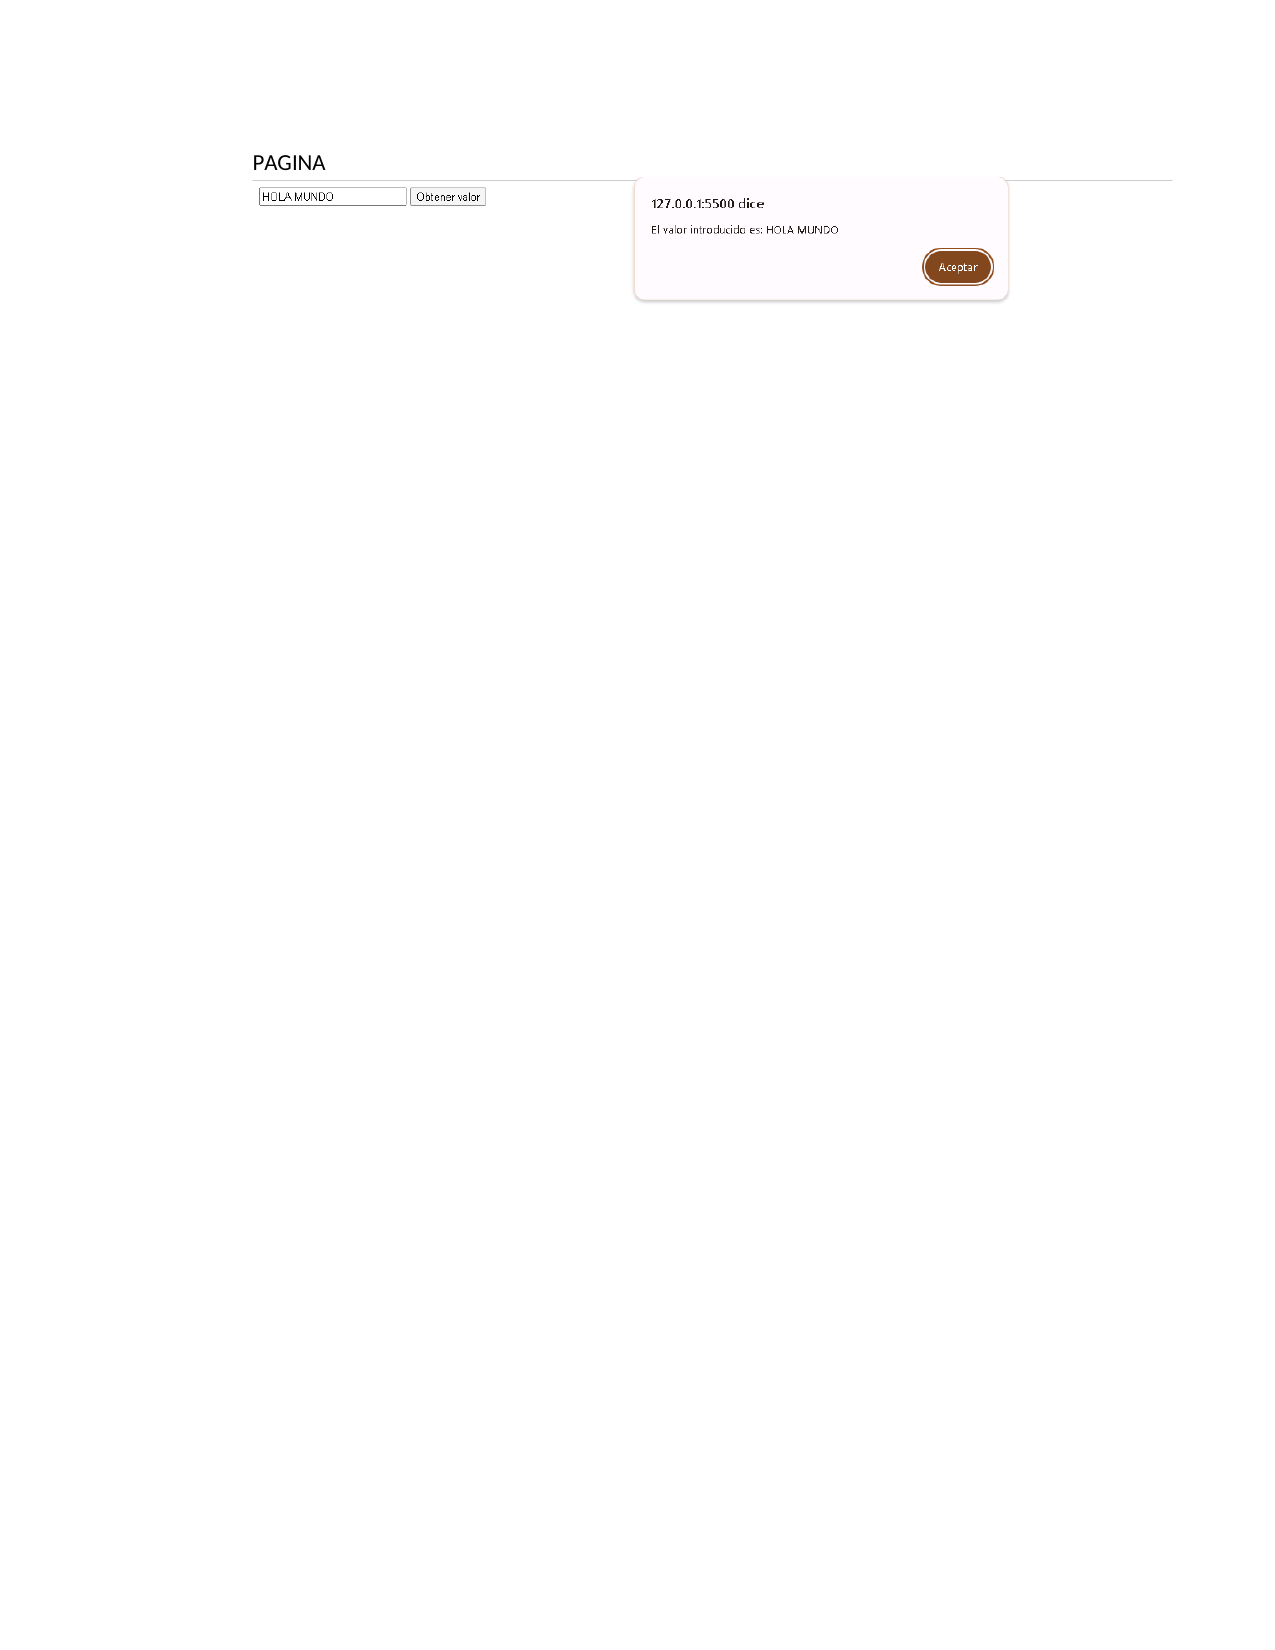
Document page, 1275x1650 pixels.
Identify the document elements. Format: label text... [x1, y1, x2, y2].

picture [252, 177, 1173, 356]
list PAGINA [252, 148, 1098, 176]
